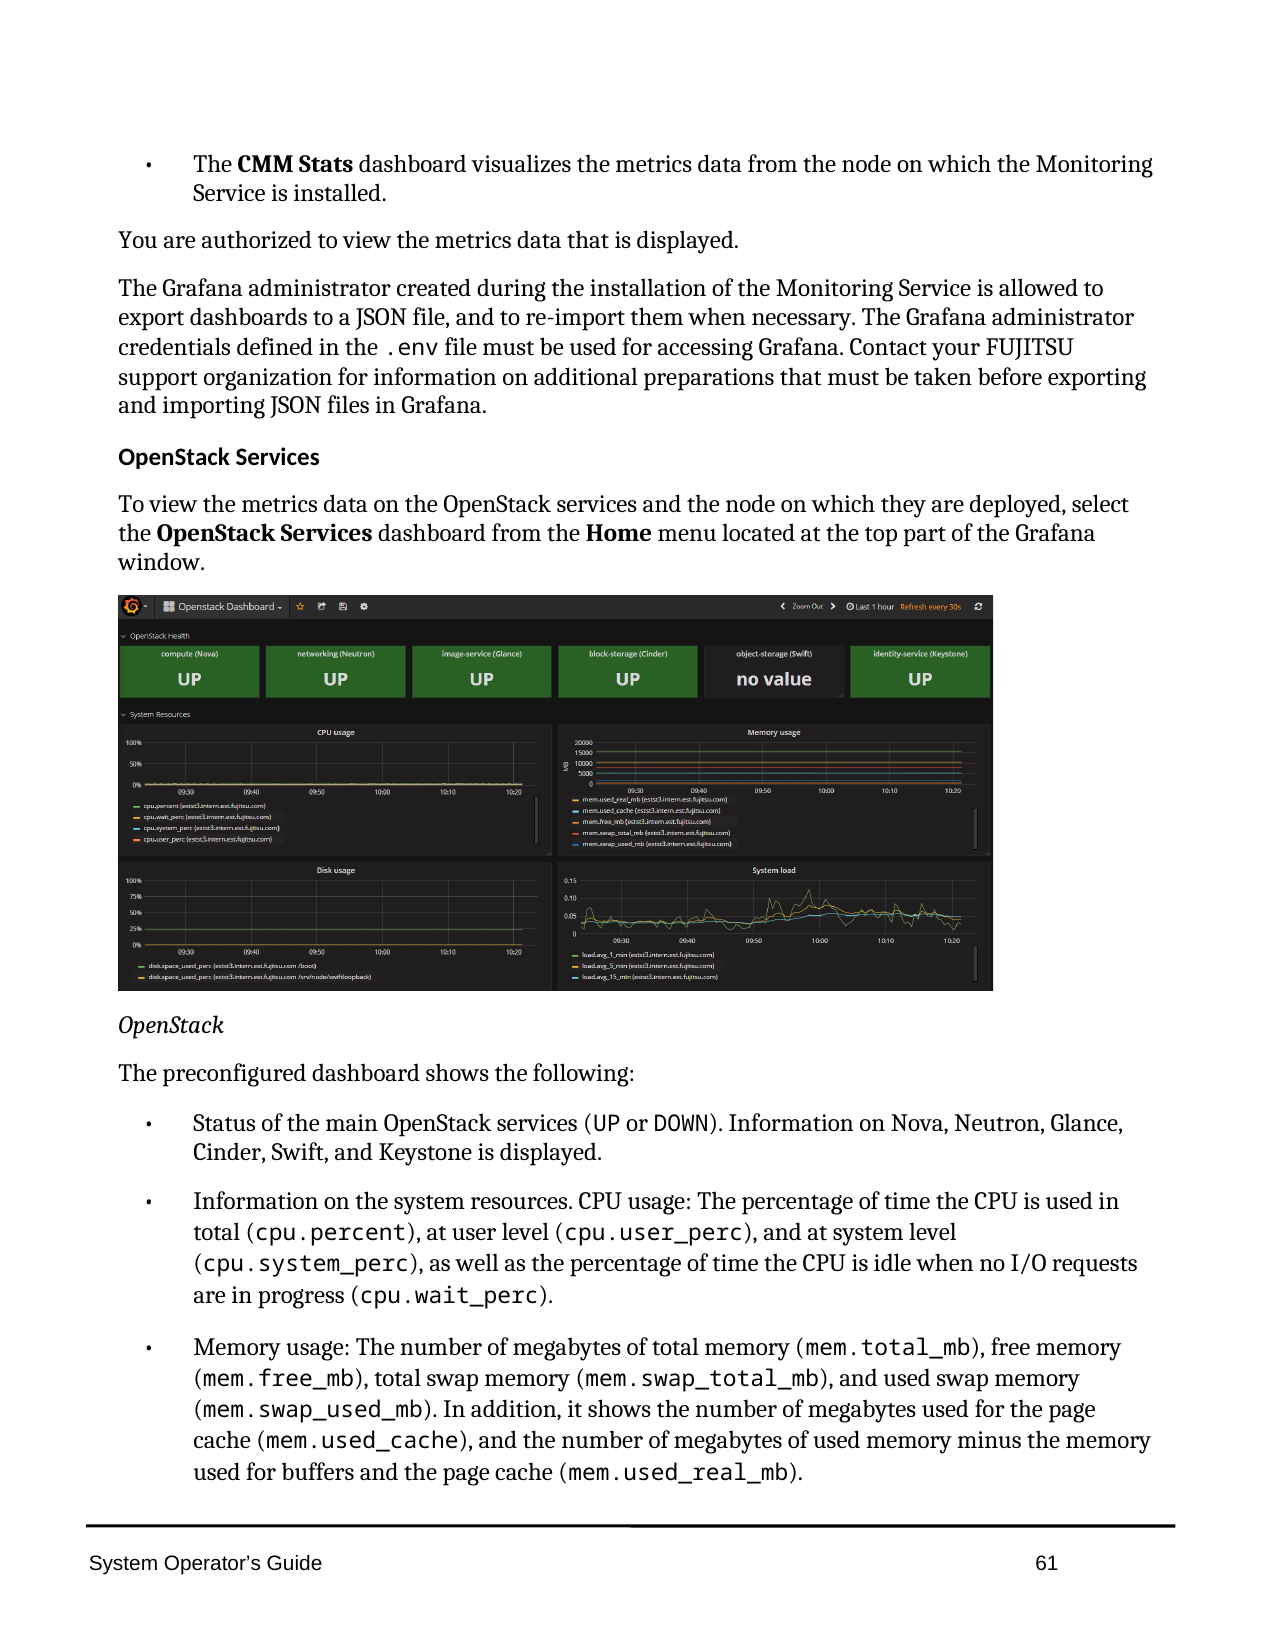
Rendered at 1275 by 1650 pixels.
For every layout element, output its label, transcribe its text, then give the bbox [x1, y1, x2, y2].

list Information on the system resources. CPU usage: The percentage of time the CPU is used in total (cpu.percent), at user level (cpu.user_perc), and at system level (cpu.system_perc), as well as the percentage of time the CPU is idle when no I/O requests are in progress (cpu.wait_perc). [143, 1187, 1157, 1310]
list Memory usage: The number of megabytes of total memory (mem.total_mb), free memory (mem.free_mb), total swap memory (mem.swap_total_mb), and used swap memory (mem.swap_used_mb). In addition, it shows the number of megabytes used for the page cache (mem.used_cache), and the number of megabytes of used memory minus the memory used for buffers and the page cache (mem.used_real_mb). [143, 1331, 1157, 1487]
text The Grafana administrator created during the installation of the Monitoring Service is allowed to export dashboards to a JSON file, and to re-import them when necessary. The Grafana administrator credentials defined in the .env file must be used for accessing Grafana. Contact your FUJITSU support organization for information on additional preparations that must be taken before exporting and importing JSON files in Grafana. [118, 274, 1157, 420]
text You are authorized to view the metrics data that is displayed. [118, 226, 1157, 255]
list The CMM Stats dashboard visualizes the metrics data from the node on which the Monitoring Service is installed. [143, 150, 1157, 207]
text To view the metrics data on the OpenStack services and the node on which they are deployed, select the OpenStack Services dashboard from the Home menu located at the top part of the Grafana window. [118, 490, 1157, 576]
subtitle OpenStack Services [118, 441, 1157, 471]
text The preconfigured dashboard shows the following: [118, 1059, 1157, 1088]
list Status of the main OpenStack services (UP or DOWN). Information on Nova, Neutron, Glance, Cinder, Swift, and Keystone is displayed. [143, 1106, 1157, 1166]
text OpenStack [118, 1011, 1157, 1040]
picture [118, 595, 994, 991]
